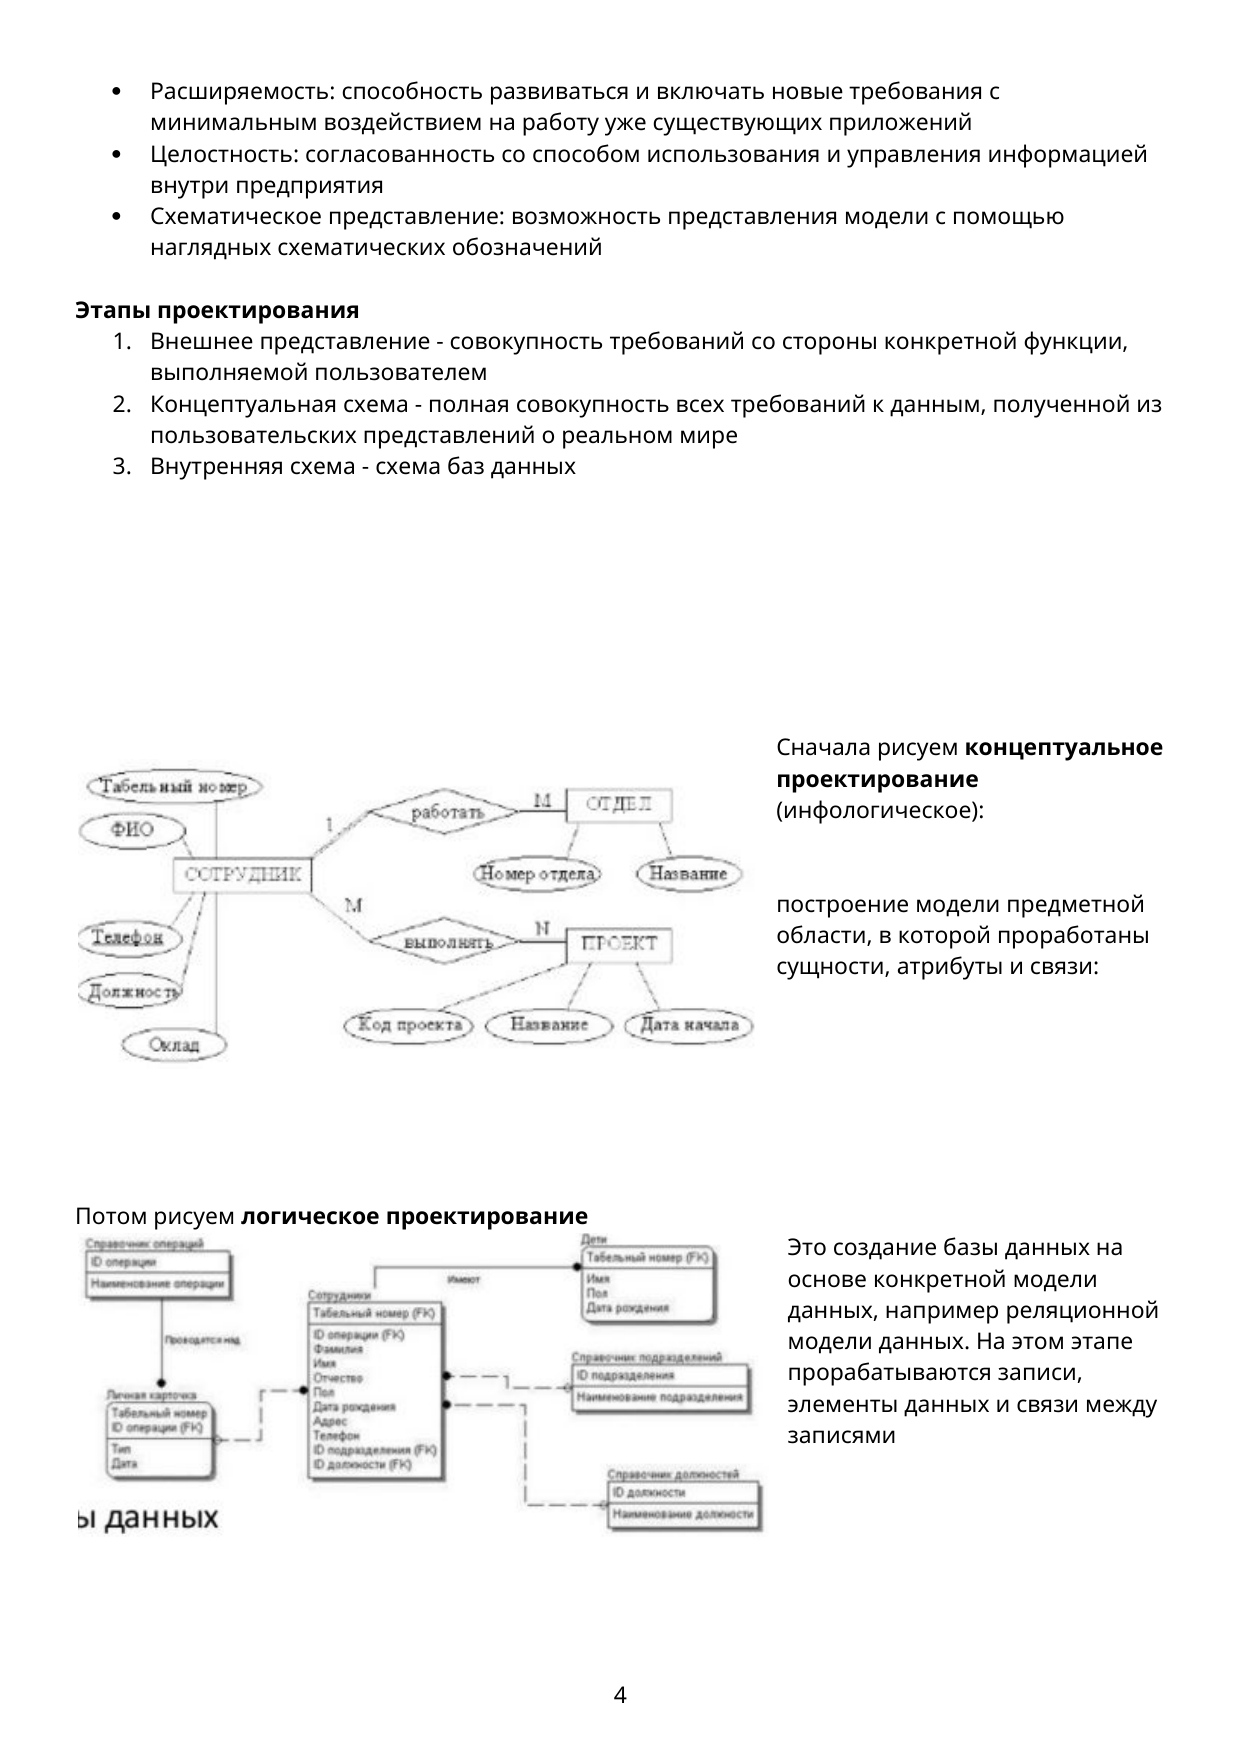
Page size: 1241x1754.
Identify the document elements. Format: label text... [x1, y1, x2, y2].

list Схематическое представление: возможность представления модели с помощью наглядных схематических обозначений [112, 200, 1165, 262]
text Потом рисуем логическое проектирование [75, 1200, 1165, 1231]
text Сначала рисуем концептуальное проектирование (инфологическое): [75, 731, 1165, 825]
picture [78, 759, 758, 1069]
list Расширяемость: способность развиваться и включать новые требования с минимальным воздействием на работу уже существующих приложений [112, 75, 1165, 137]
text построение модели предметной области, в которой проработаны сущности, атрибуты и связи: [758, 887, 1165, 981]
list Концептуальная схема - полная совокупность всех требований к данным, полученной из пользовательских представлений о реальном мире [112, 387, 1165, 450]
text Это создание базы данных на основе конкретной модели данных, например реляционной модели данных. На этом этапе прорабатываются записи, элементы данных и связи между записями [75, 1231, 1165, 1450]
list Целостность: согласованность со способом использования и управления информацией внутри предприятия [112, 137, 1165, 200]
list Внутренняя схема - схема баз данных [112, 450, 1165, 481]
picture [78, 1233, 769, 1540]
text Этапы проектирования [75, 294, 1165, 325]
list Внешнее представление - совокупность требований со стороны конкретной функции, выполняемой пользователем [112, 325, 1165, 387]
